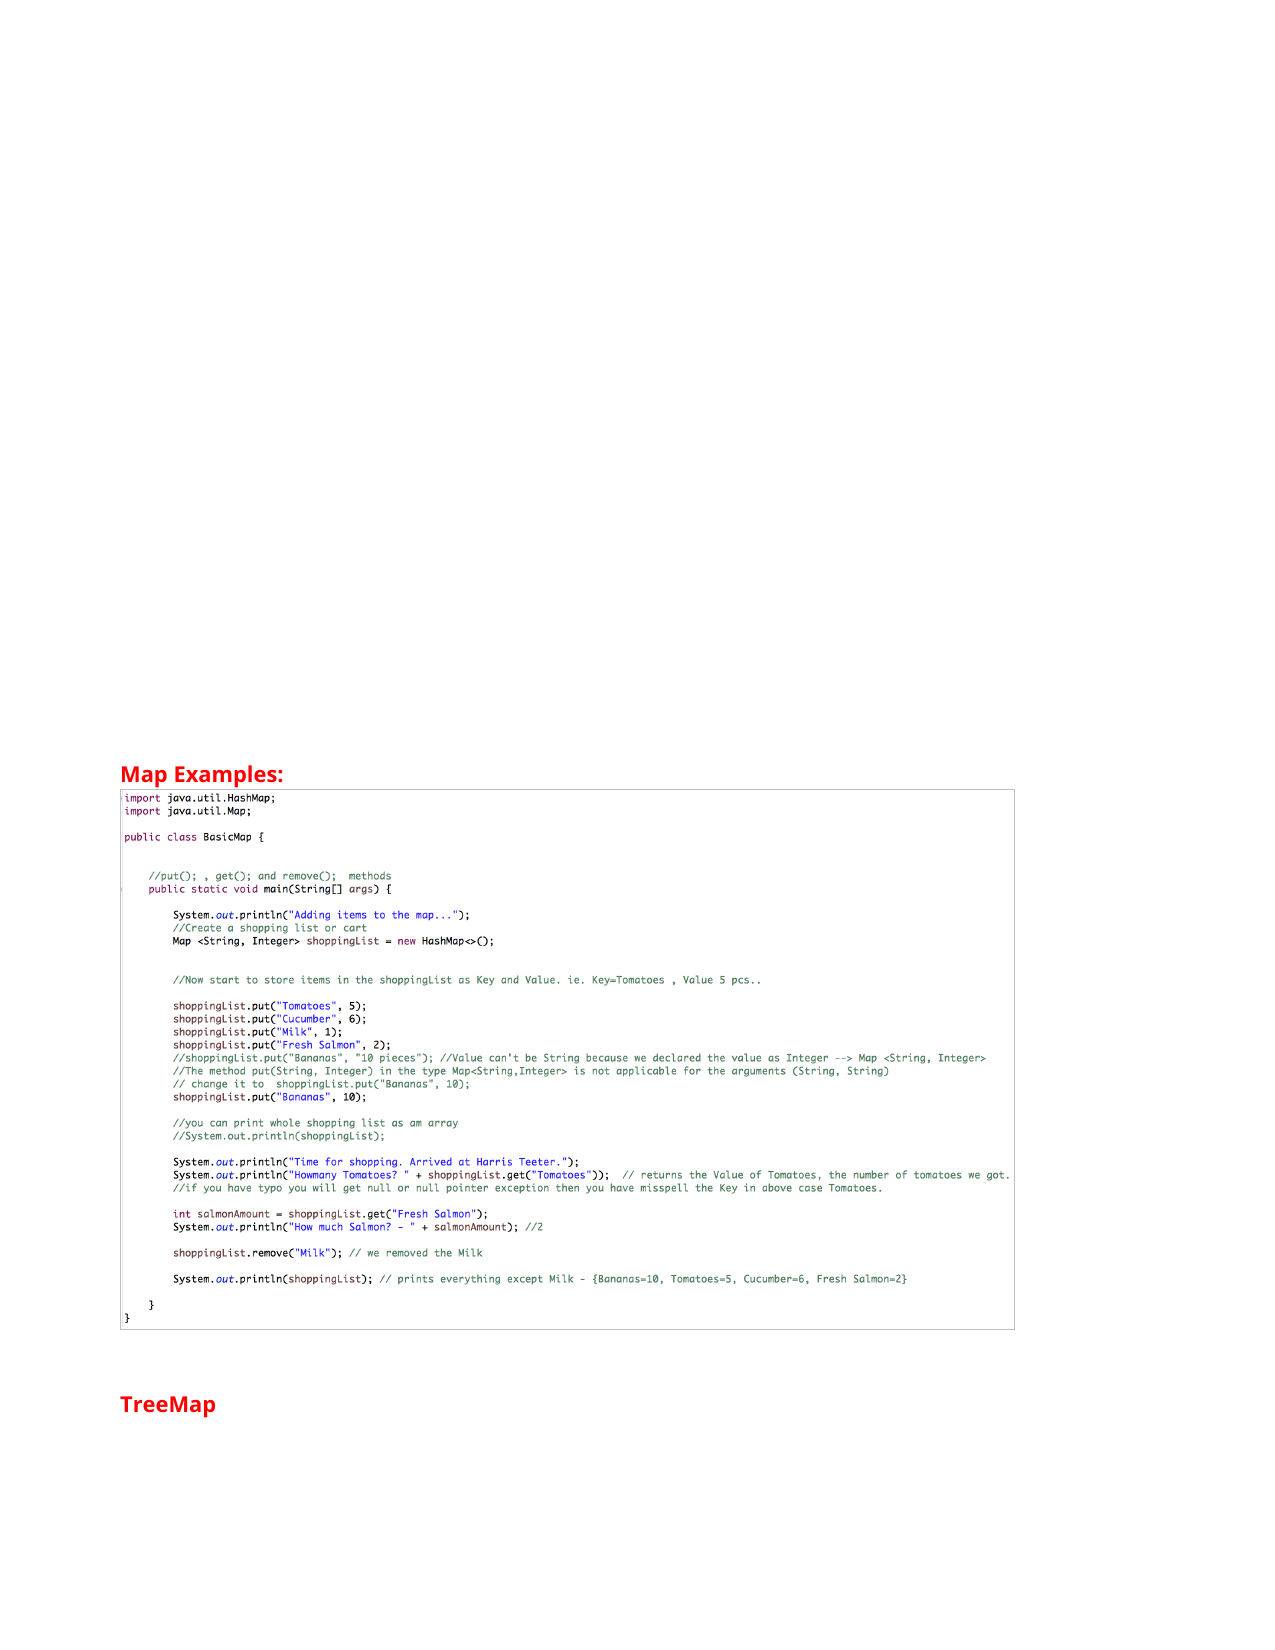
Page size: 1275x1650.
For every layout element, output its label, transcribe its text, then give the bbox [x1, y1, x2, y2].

picture [121, 790, 1014, 1329]
text TreeMap [120, 1389, 1230, 1418]
text Map Examples: [120, 759, 1230, 789]
